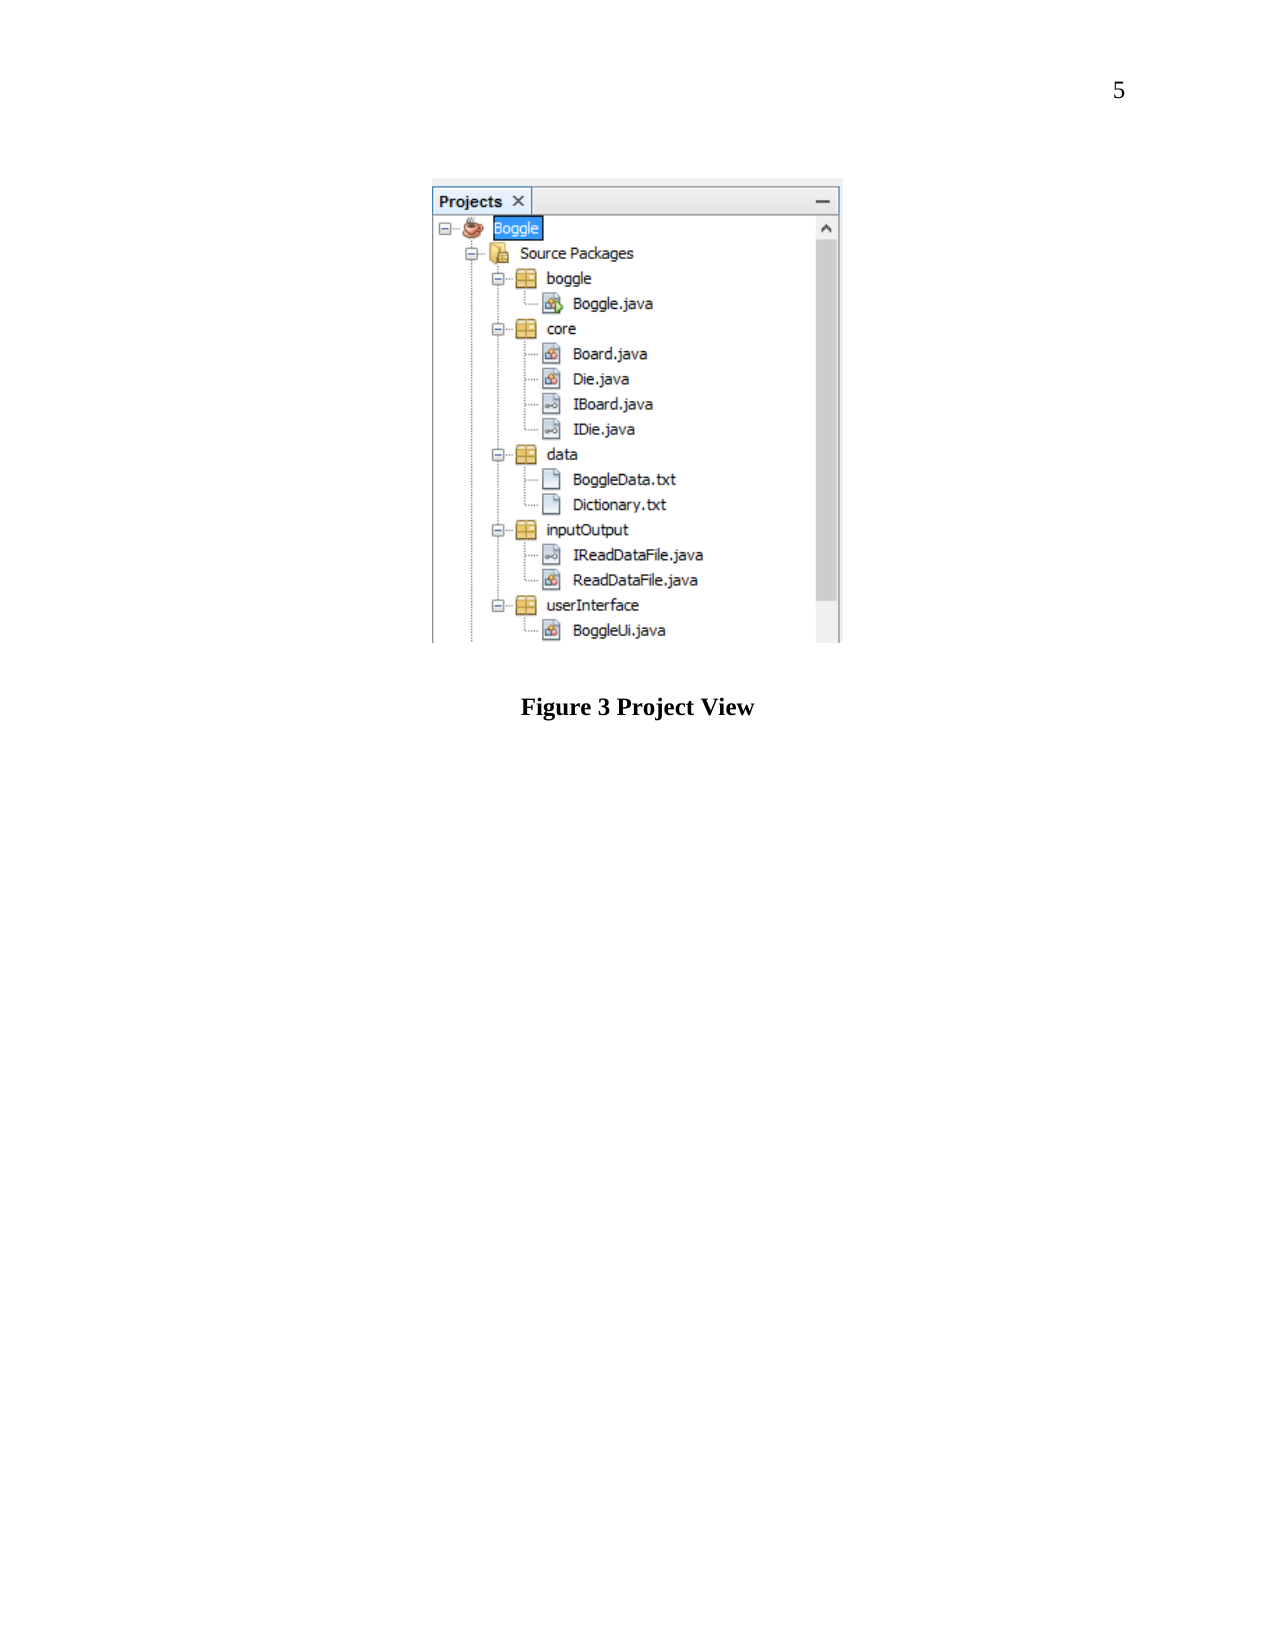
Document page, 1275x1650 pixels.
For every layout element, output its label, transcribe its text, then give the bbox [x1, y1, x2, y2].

picture [432, 178, 843, 643]
text Figure 3 Project View [150, 692, 1125, 721]
